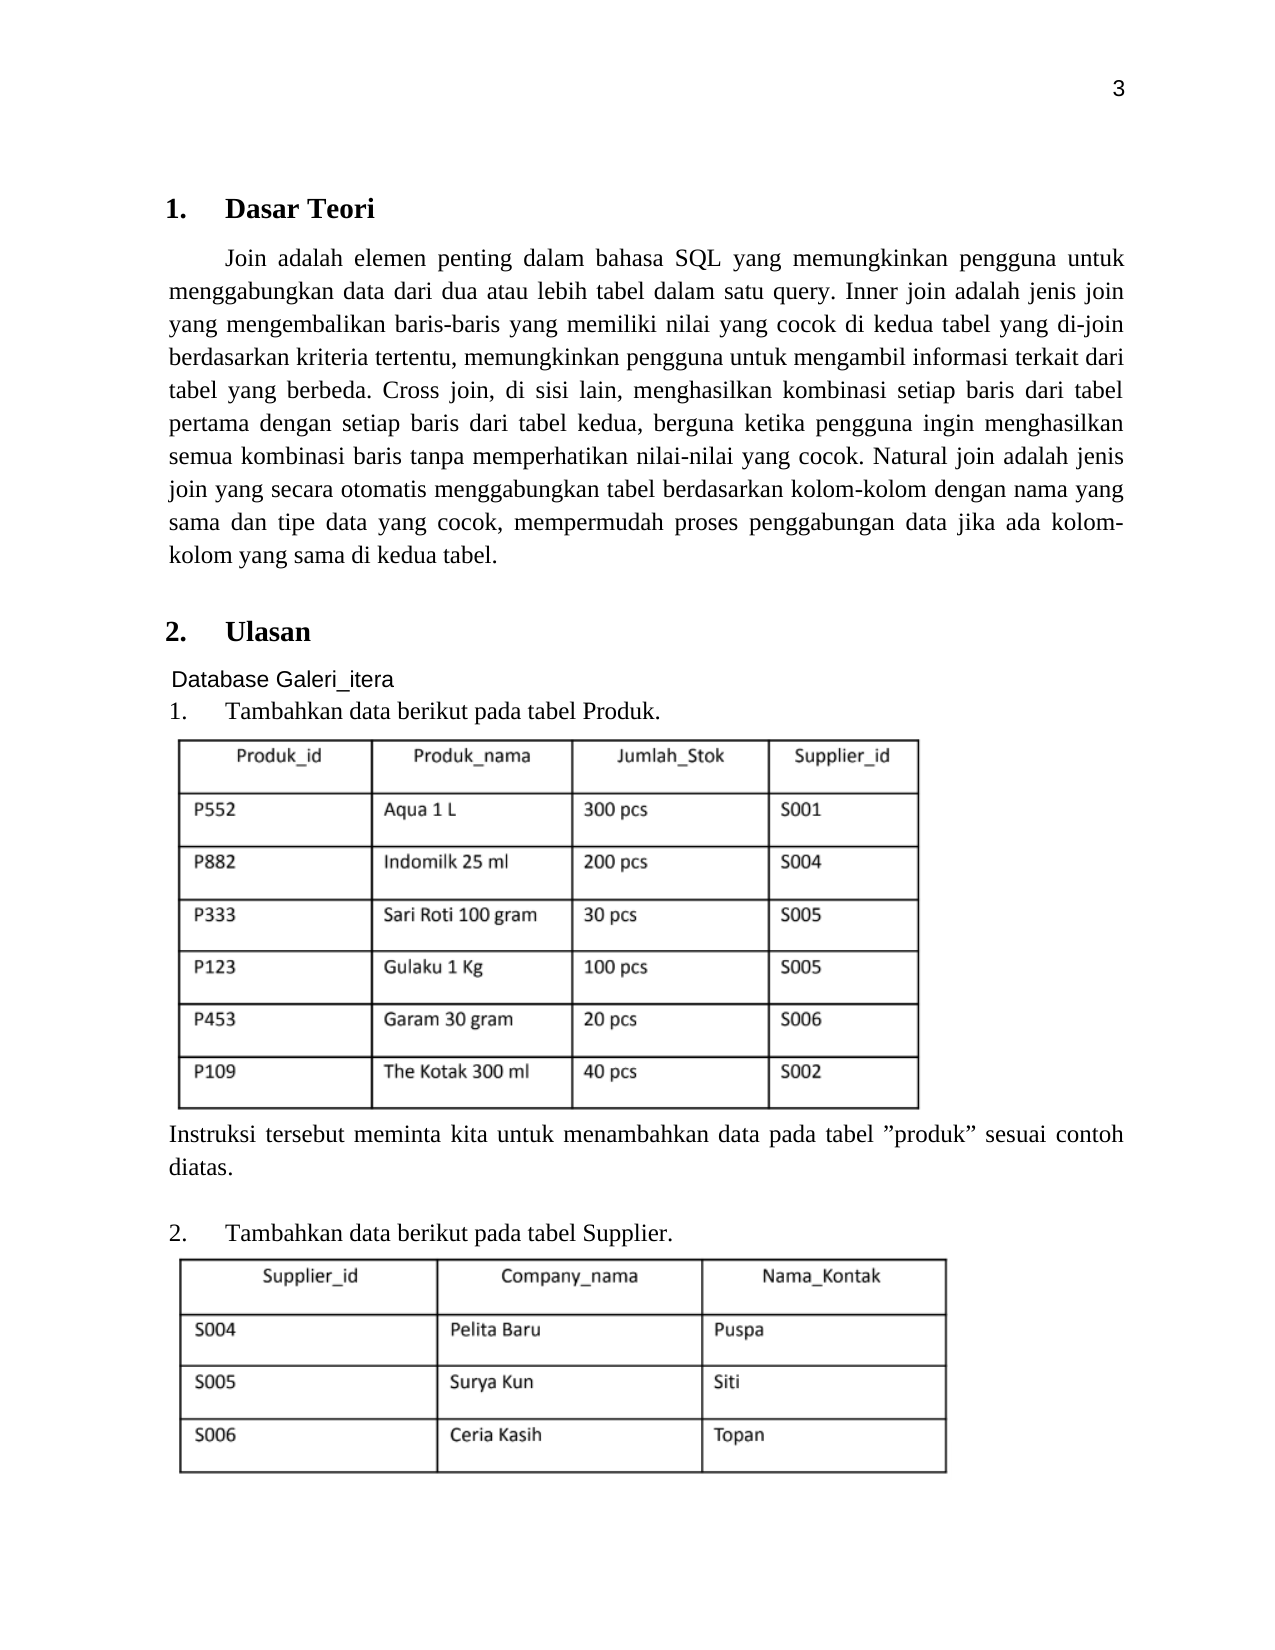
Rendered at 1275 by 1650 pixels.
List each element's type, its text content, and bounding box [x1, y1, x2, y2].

list Tambahkan data berikut pada tabel Produk. [169, 696, 1125, 724]
picture [168, 1251, 953, 1480]
subtitle Dasar Teori [165, 192, 1125, 225]
subtitle Ulasan [165, 614, 1125, 648]
text Join adalah elemen penting dalam bahasa SQL yang memungkinkan pengguna untuk menggabungkan data dari dua atau lebih tabel dalam satu query. Inner join adalah jenis join yang mengembalikan baris-baris yang memiliki nilai yang cocok di kedua tabel yang di-join berdasarkan kriteria tertentu, memungkinkan pengguna untuk mengambil informasi terkait dari tabel yang berbeda. Cross join, di sisi lain, menghasilkan kombinasi setiap baris dari tabel pertama dengan setiap baris dari tabel kedua, berguna ketika pengguna ingin menghasilkan semua kombinasi baris tanpa memperhatikan nilai-nilai yang cocok. Natural join adalah jenis join yang secara otomatis menggabungkan tabel berdasarkan kolom-kolom dengan nama yang sama dan tipe data yang cocok, mempermudah proses penggabungan data jika ada kolom-kolom yang sama di kedua tabel. [169, 243, 1125, 569]
picture [168, 728, 928, 1116]
text Database Galeri_itera [165, 666, 1125, 692]
text Instruksi tersebut meminta kita untuk menambahkan data pada tabel ”produk” sesuai contoh diatas. [169, 1119, 1125, 1181]
list Tambahkan data berikut pada tabel Supplier. [169, 1218, 1125, 1247]
